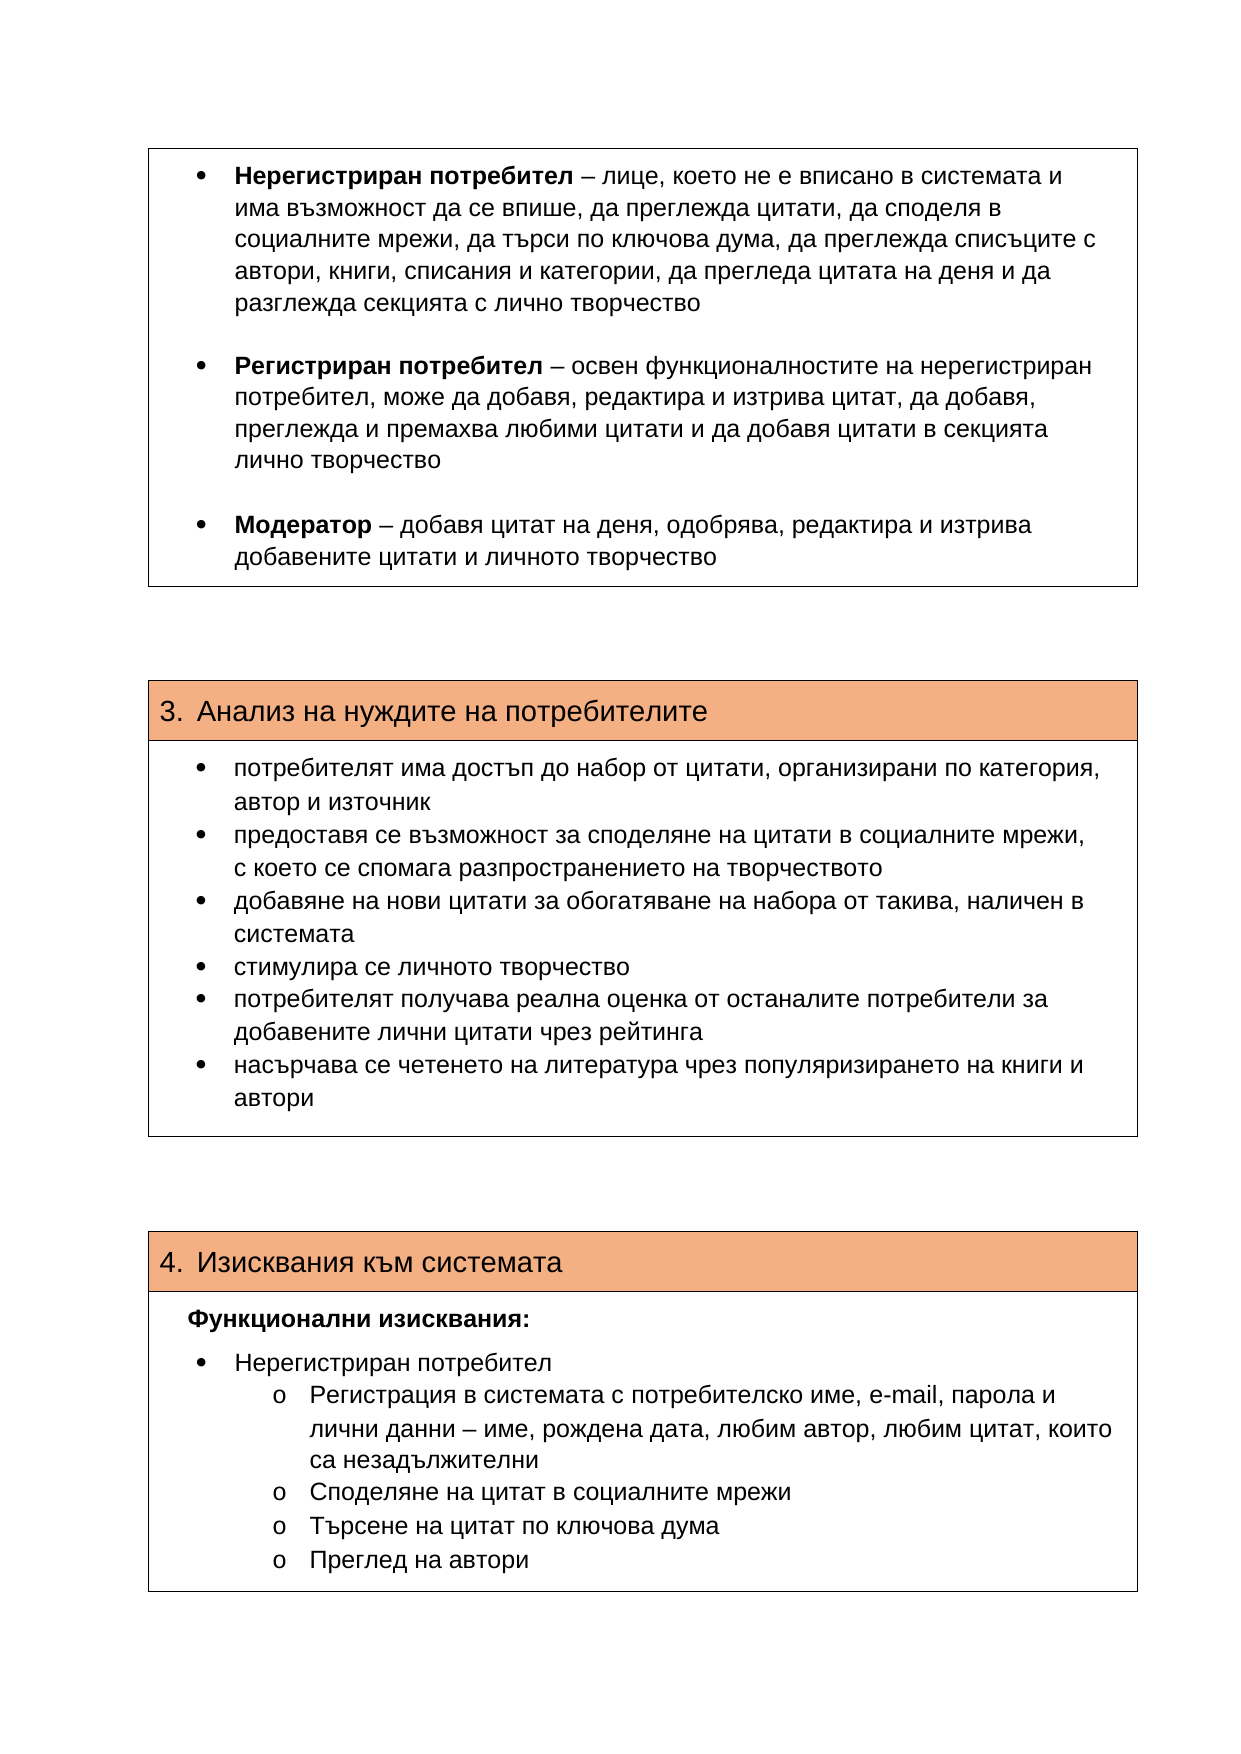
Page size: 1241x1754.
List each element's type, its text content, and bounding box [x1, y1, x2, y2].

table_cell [149, 149, 1137, 586]
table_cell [149, 1292, 1137, 1591]
table_header Анализ на нуждите на потребителите [149, 681, 1137, 740]
table_header Изисквания към системата [149, 1232, 1137, 1291]
table_cell потребителят има достъп до набор от цитати, организирани по категория, автор и източник предоставя се възможност за споделяне на цитати в социалните мрежи, с което се спомага разпространението на творчеството добавяне на нови цитати за обогатяване на набора от такива, наличен в системата стимулира се личното творчество потребителят получава реална оценка от останалите потребители за добавените лични цитати чрез рейтинга насърчава се четенето на литература чрез популяризирането на книги и автори [149, 741, 1137, 1136]
